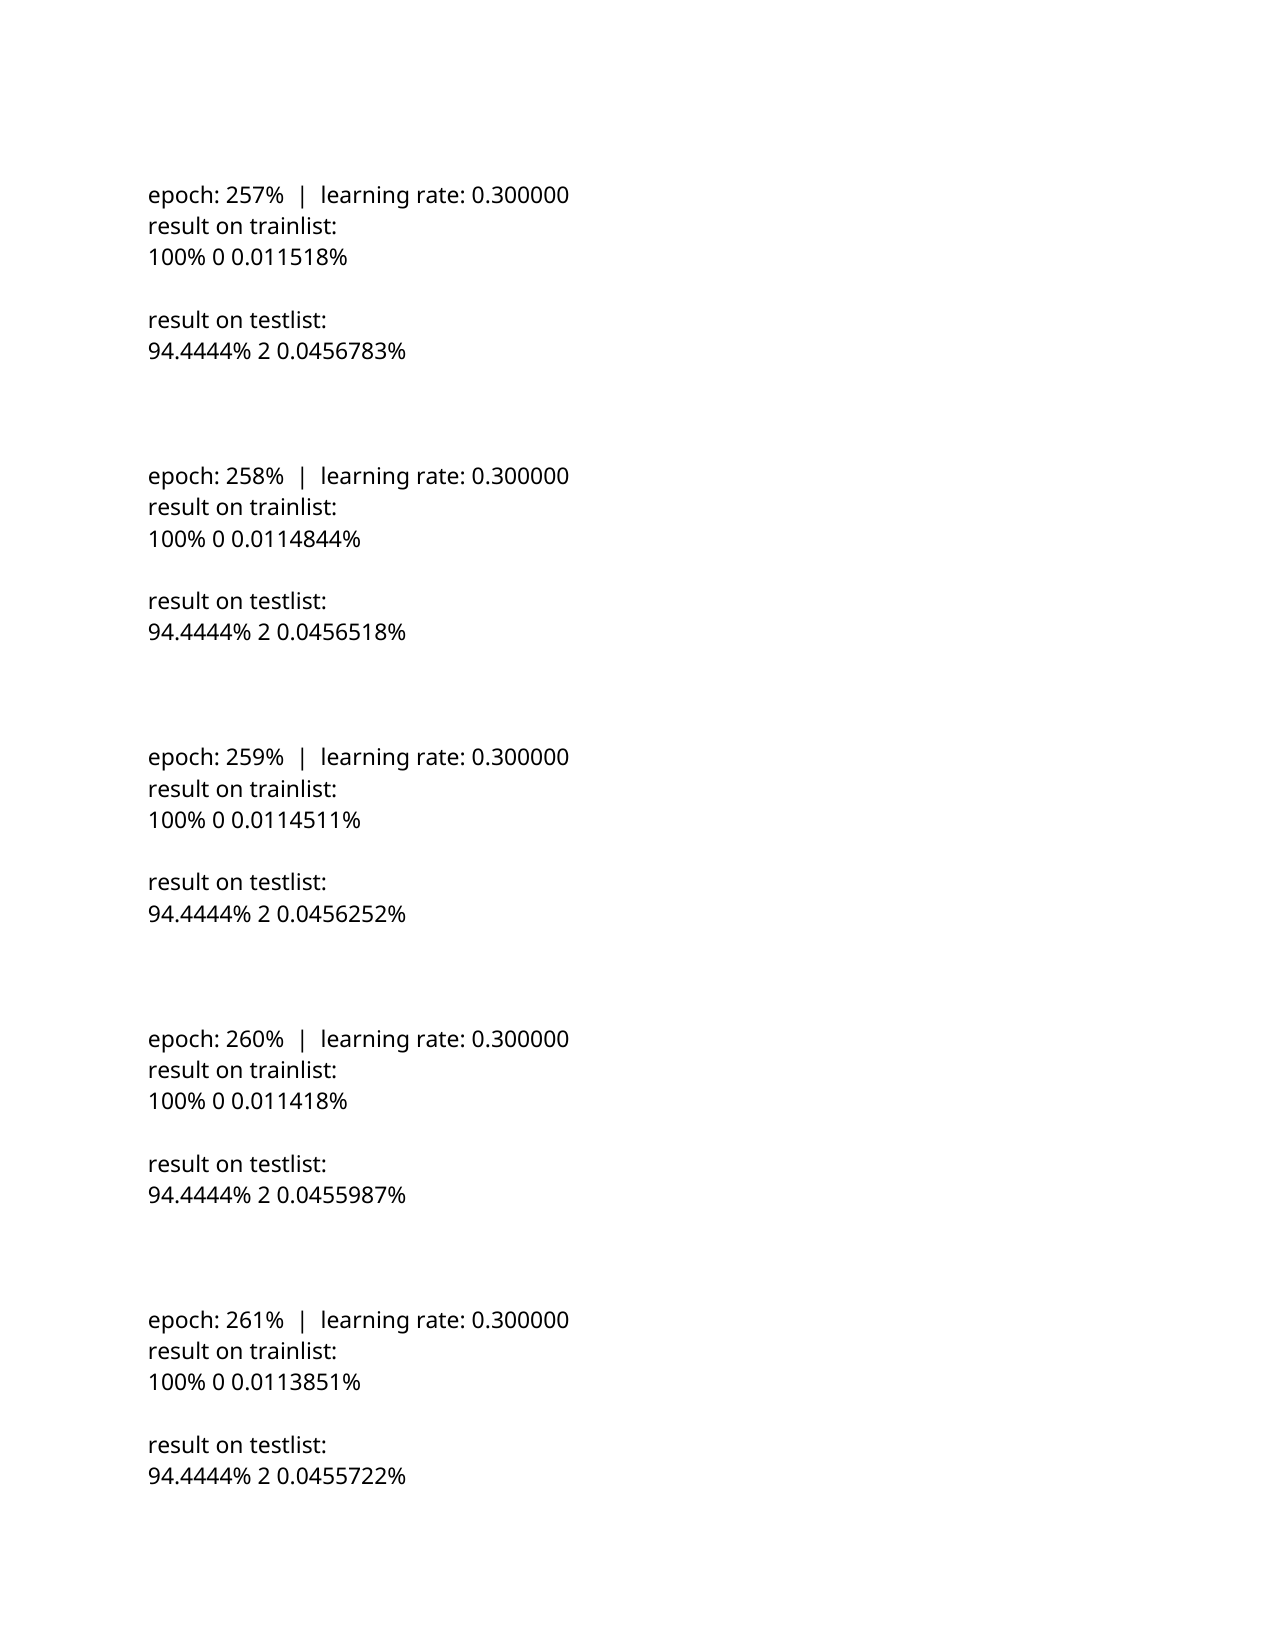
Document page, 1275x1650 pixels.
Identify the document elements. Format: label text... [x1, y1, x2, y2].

text 94.4444% 2 0.0456783% [148, 335, 1127, 366]
text 100% 0 0.0114844% [148, 523, 1127, 554]
text result on trainlist: [148, 773, 1127, 804]
text epoch: 261% | learning rate: 0.300000 [148, 1304, 1127, 1335]
text result on trainlist: [148, 491, 1127, 523]
text result on trainlist: [148, 1054, 1127, 1085]
text 100% 0 0.011418% [148, 1085, 1127, 1116]
text result on trainlist: [148, 1335, 1127, 1366]
text 94.4444% 2 0.0456518% [148, 616, 1127, 648]
text result on testlist: [148, 585, 1127, 616]
text epoch: 260% | learning rate: 0.300000 [148, 1023, 1127, 1054]
text epoch: 259% | learning rate: 0.300000 [148, 741, 1127, 773]
text result on testlist: [148, 866, 1127, 898]
text 94.4444% 2 0.0455722% [148, 1460, 1127, 1491]
text 94.4444% 2 0.0455987% [148, 1179, 1127, 1210]
text 100% 0 0.0114511% [148, 804, 1127, 835]
text epoch: 258% | learning rate: 0.300000 [148, 460, 1127, 491]
text 94.4444% 2 0.0456252% [148, 898, 1127, 929]
text 100% 0 0.011518% [148, 241, 1127, 273]
text result on trainlist: [148, 210, 1127, 241]
text epoch: 257% | learning rate: 0.300000 [148, 179, 1127, 210]
text result on testlist: [148, 1148, 1127, 1179]
text result on testlist: [148, 304, 1127, 335]
text result on testlist: [148, 1429, 1127, 1460]
text 100% 0 0.0113851% [148, 1366, 1127, 1398]
